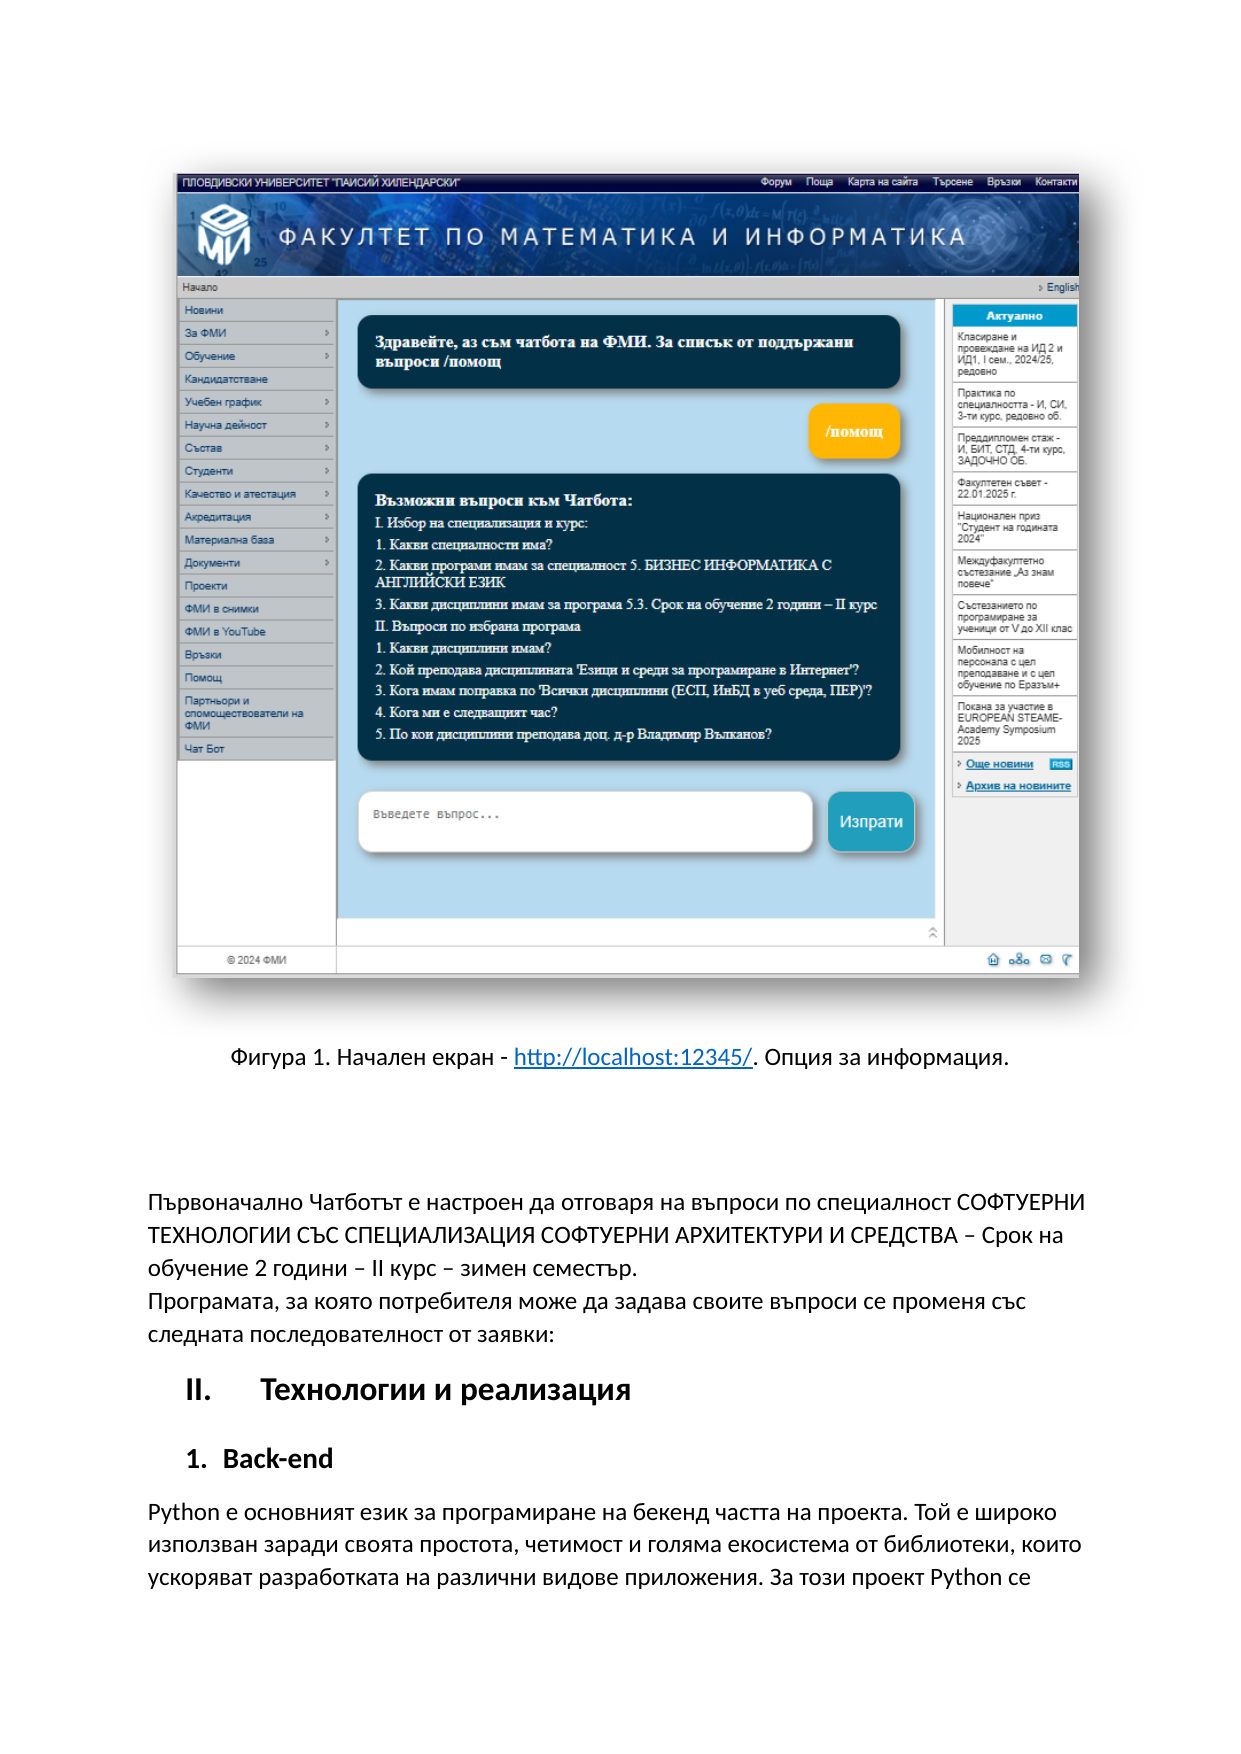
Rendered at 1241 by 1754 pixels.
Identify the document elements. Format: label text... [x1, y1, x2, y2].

list Технологии и реализация [185, 1367, 1093, 1438]
list Back-end [185, 1441, 1093, 1476]
text Първоначално Чатботът е настроен да отговаря на въпроси по специалност СОФТУЕРНИ ТЕХНОЛОГИИ СЪС СПЕЦИАЛИЗАЦИЯ СОФТУЕРНИ АРХИТЕКТУРИ И СРЕДСТВА – Срок на обучение 2 години – ІІ курс – зимен семестър. Програмата, за която потребителя може да задава своите въпроси се променя със следната последователност от заявки: [148, 1120, 1093, 1348]
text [148, 1496, 1093, 1592]
picture [172, 172, 1079, 978]
